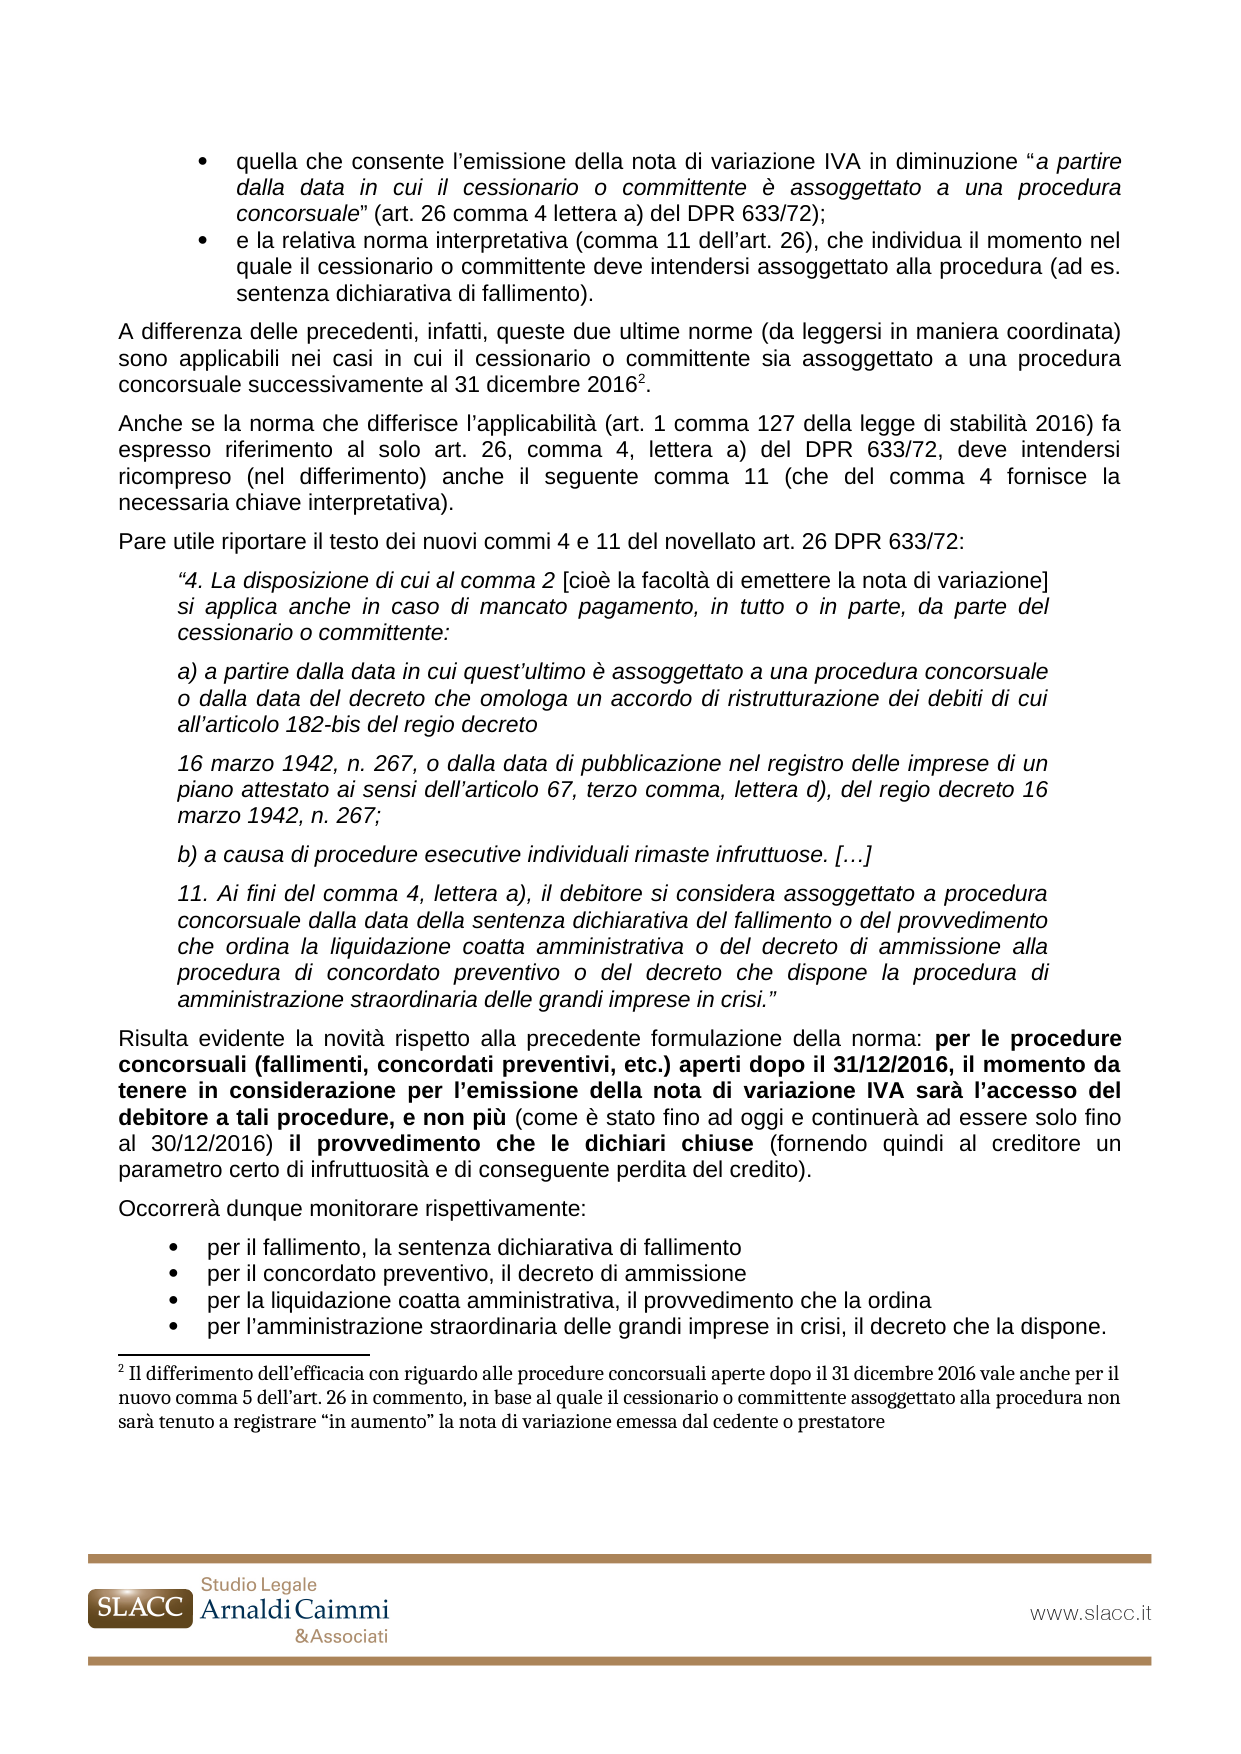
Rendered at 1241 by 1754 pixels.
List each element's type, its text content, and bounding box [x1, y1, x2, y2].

list per il fallimento, la sentenza dichiarativa di fallimento [169, 1234, 1122, 1260]
text 11. Ai fini del comma 4, lettera a), il debitore si considera assoggettato a procedura concorsuale dalla data della sentenza dichiarativa del fallimento o del provvedimento che ordina la liquidazione coatta amministrativa o del decreto di ammissione alla procedura di concordato preventivo o del decreto che dispone la procedura di amministrazione straordinaria delle grandi imprese in crisi.” [177, 880, 1049, 1012]
picture [0, 1554, 1240, 1754]
list per la liquidazione coatta amministrativa, il provvedimento che la ordina [169, 1287, 1122, 1313]
text 16 marzo 1942, n. 267, o dalla data di pubblicazione nel registro delle imprese di un piano attestato ai sensi dell’articolo 67, terzo comma, lettera d), del regio decreto 16 marzo 1942, n. 267; [177, 750, 1049, 829]
list per l’amministrazione straordinaria delle grandi imprese in crisi, il decreto che la dispone. [169, 1313, 1122, 1339]
list per il concordato preventivo, il decreto di ammissione [169, 1260, 1122, 1287]
text Risulta evidente la novità rispetto alla precedente formulazione della norma: per le procedure concorsuali (fallimenti, concordati preventivi, etc.) aperti dopo il 31/12/2016, il momento da tenere in considerazione per l’emissione della nota di variazione IVA sarà l’accesso del debitore a tali procedure, e non più (come è stato fino ad oggi e continuerà ad essere solo fino al 30/12/2016) il provvedimento che le dichiari chiuse (fornendo quindi al creditore un parametro certo di infruttuosità e di conseguente perdita del credito). [118, 1024, 1122, 1183]
text b) a causa di procedure esecutive individuali rimaste infruttuose. […] [177, 841, 1049, 868]
text Pare utile riportare il testo dei nuovi commi 4 e 11 del novellato art. 26 DPR 633/72: [118, 528, 1122, 554]
text Occorrerà dunque monitorare rispettivamente: [118, 1195, 1122, 1221]
list quella che consente l’emissione della nota di variazione IVA in diminuzione “a partire dalla data in cui il cessionario o committente è assoggettato a una procedura concorsuale” (art. 26 comma 4 lettera a) del DPR 633/72); [199, 148, 1122, 227]
text a) a partire dalla data in cui quest’ultimo è assoggettato a una procedura concorsuale o dalla data del decreto che omologa un accordo di ristrutturazione dei debiti di cui all’articolo 182-bis del regio decreto [177, 658, 1049, 737]
text A differenza delle precedenti, infatti, queste due ultime norme (da leggersi in maniera coordinata) sono applicabili nei casi in cui il cessionario o committente sia assoggettato a una procedura concorsuale successivamente al 31 dicembre 2016. [118, 318, 1122, 397]
list e la relativa norma interpretativa (comma 11 dell’art. 26), che individua il momento nel quale il cessionario o committente deve intendersi assoggettato alla procedura (ad es. sentenza dichiarativa di fallimento). [199, 227, 1122, 306]
text Anche se la norma che differisce l’applicabilità (art. 1 comma 127 della legge di stabilità 2016) fa espresso riferimento al solo art. 26, comma 4, lettera a) del DPR 633/72, deve intendersi ricompreso (nel differimento) anche il seguente comma 11 (che del comma 4 fornisce la necessaria chiave interpretativa). [118, 410, 1122, 515]
text “4. La disposizione di cui al comma 2 [cioè la facoltà di emettere la nota di variazione] si applica anche in caso di mancato pagamento, in tutto o in parte, da parte del cessionario o committente: [177, 567, 1049, 646]
